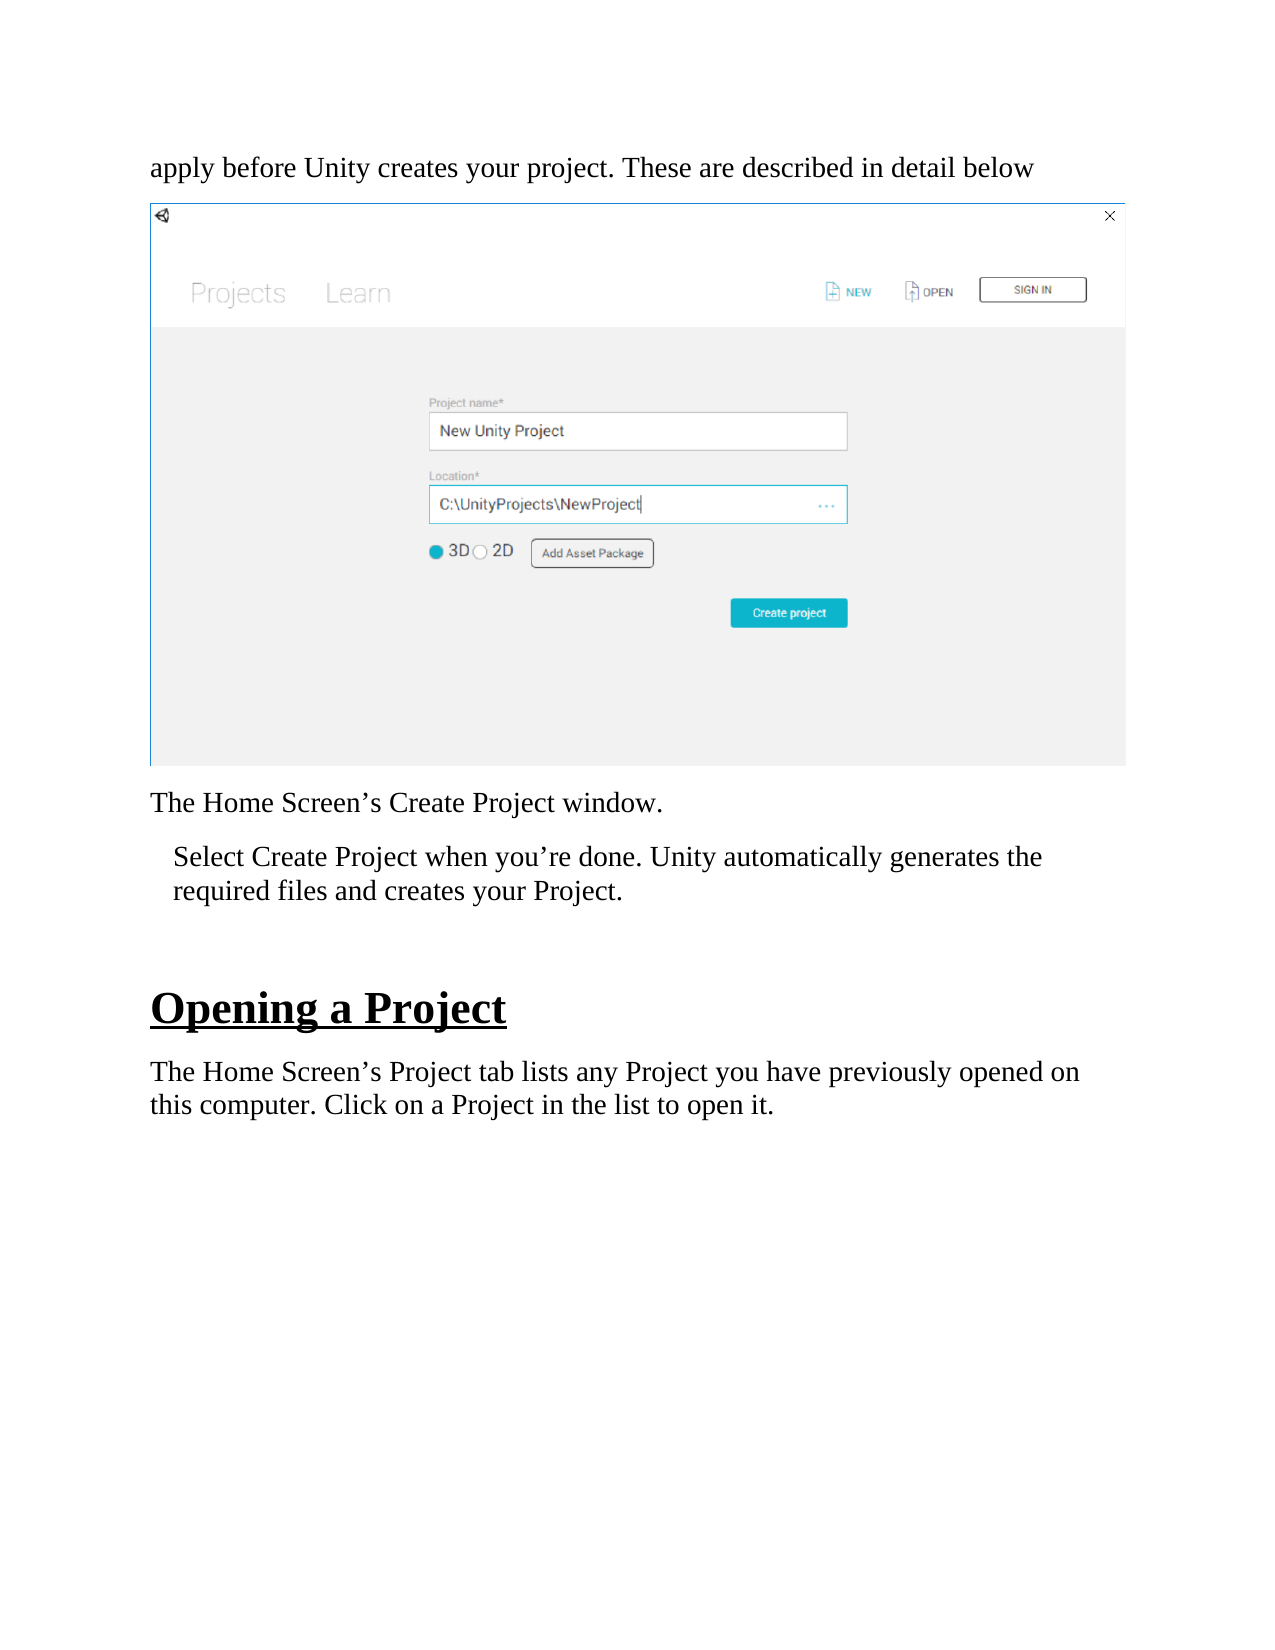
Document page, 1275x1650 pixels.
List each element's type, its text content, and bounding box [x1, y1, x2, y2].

text Select Create Project when you’re done. Unity automatically generates the required files and creates your Project. [173, 839, 1125, 906]
text Opening a Project [150, 981, 1125, 1033]
text The Home Screen’s Project tab lists any Project you have previously opened on this computer. Click on a Project in the list to open it. [150, 1054, 1125, 1121]
text The Home Screen’s Create Project window. [150, 786, 1125, 819]
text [150, 150, 1125, 183]
picture [150, 203, 1125, 766]
